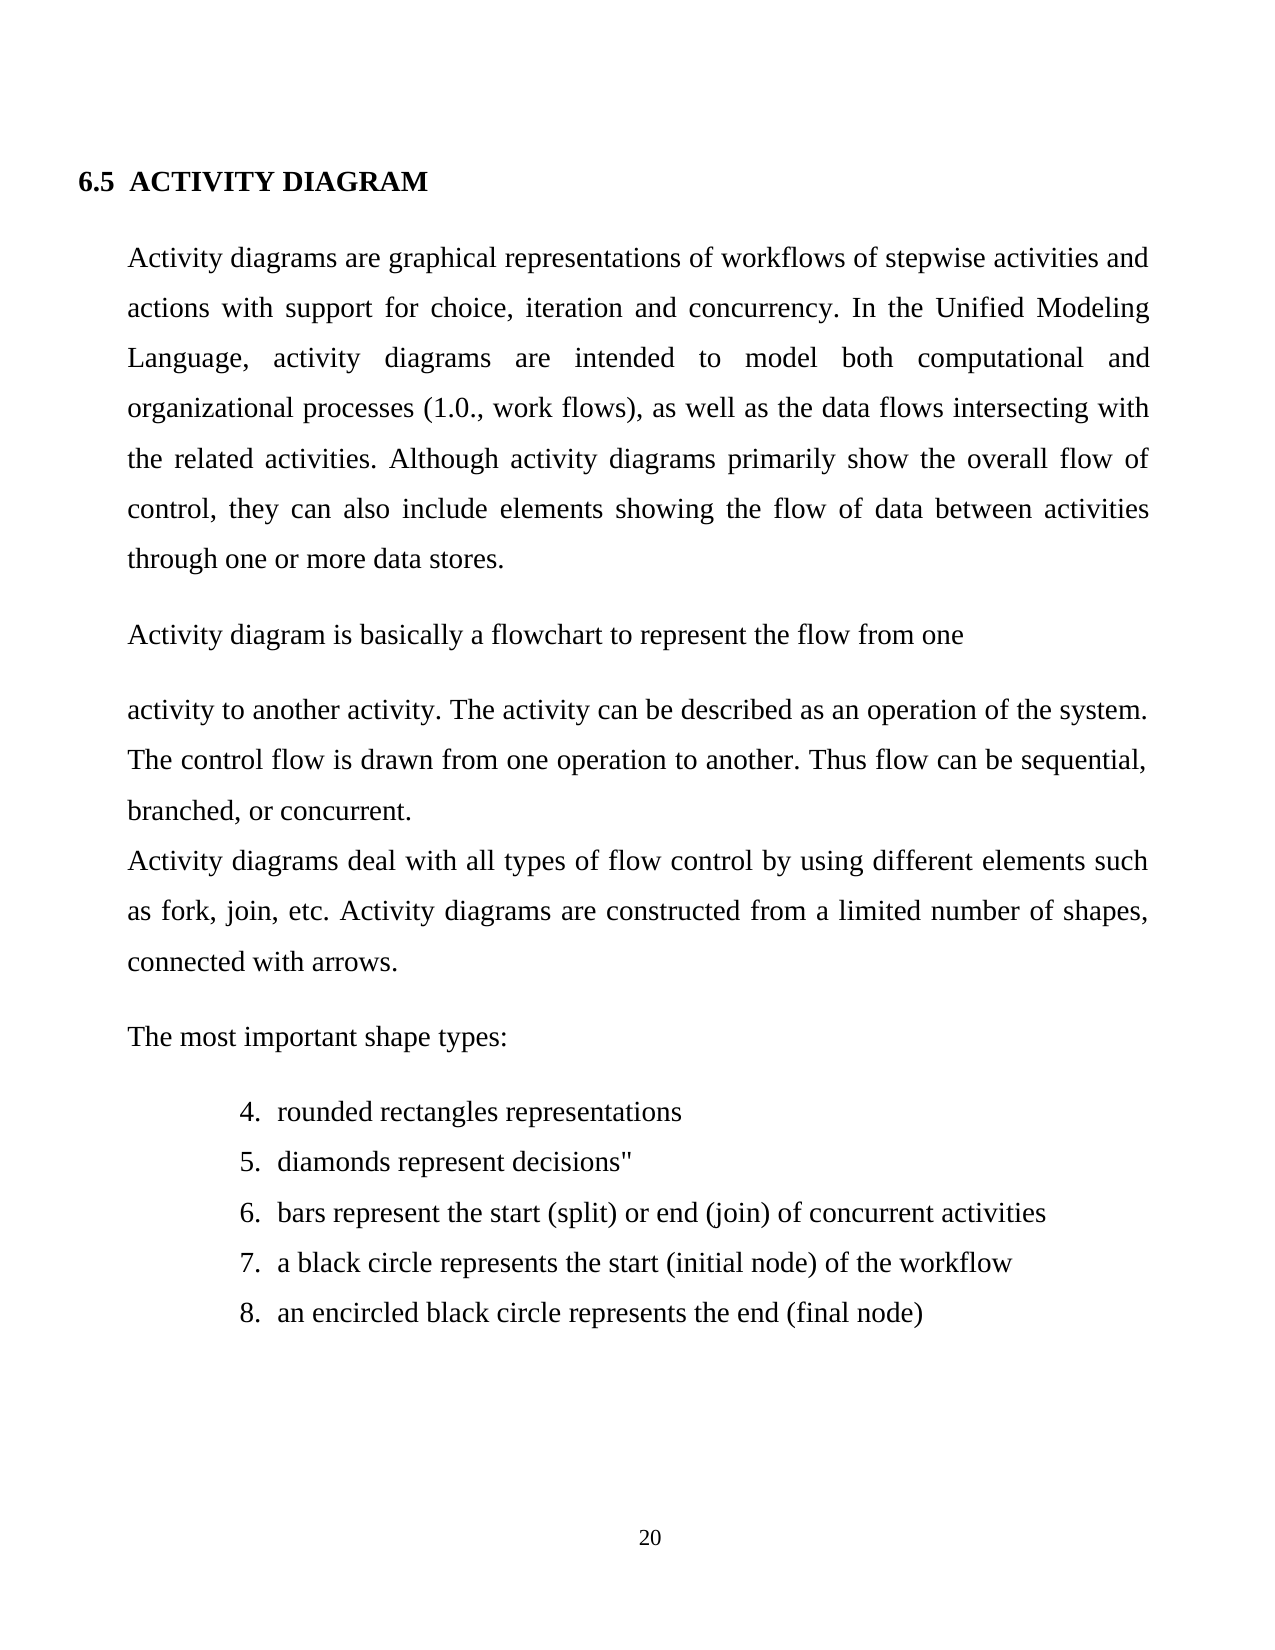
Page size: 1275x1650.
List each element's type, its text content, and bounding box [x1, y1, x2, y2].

list a black circle represents the start (initial node) of the workflow [239, 1245, 1214, 1279]
text The most important shape types: [127, 1019, 1214, 1052]
list bars represent the start (split) or end (join) of concurrent activities [239, 1195, 1214, 1228]
subtitle 6.5 ACTIVITY DIAGRAM [42, 164, 1214, 198]
list rounded rectangles representations [239, 1094, 1214, 1128]
list an encircled black circle represents the end (final node) [239, 1296, 1214, 1329]
text Activity diagrams deal with all types of flow control by using different elements such as fork, join, etc. Activity diagrams are constructed from a limited number of shapes, connected with arrows. [127, 843, 1149, 977]
text Activity diagrams are graphical representations of workflows of stepwise activities and actions with support for choice, iteration and concurrency. In the Unified Modeling Language, activity diagrams are intended to model both computational and organizational processes (1.0., work flows), as well as the data flows intersecting with the related activities. Although activity diagrams primarily show the overall flow of control, they can also include elements showing the flow of data between activities through one or more data stores. [127, 240, 1150, 575]
text Activity diagram is basically a flowchart to represent the flow from one [127, 617, 1214, 650]
list diamonds represent decisions" [239, 1144, 1214, 1178]
text activity to another activity. The activity can be described as an operation of the system. The control flow is drawn from one operation to another. Thus flow can be sequential, branched, or concurrent. [127, 692, 1149, 826]
